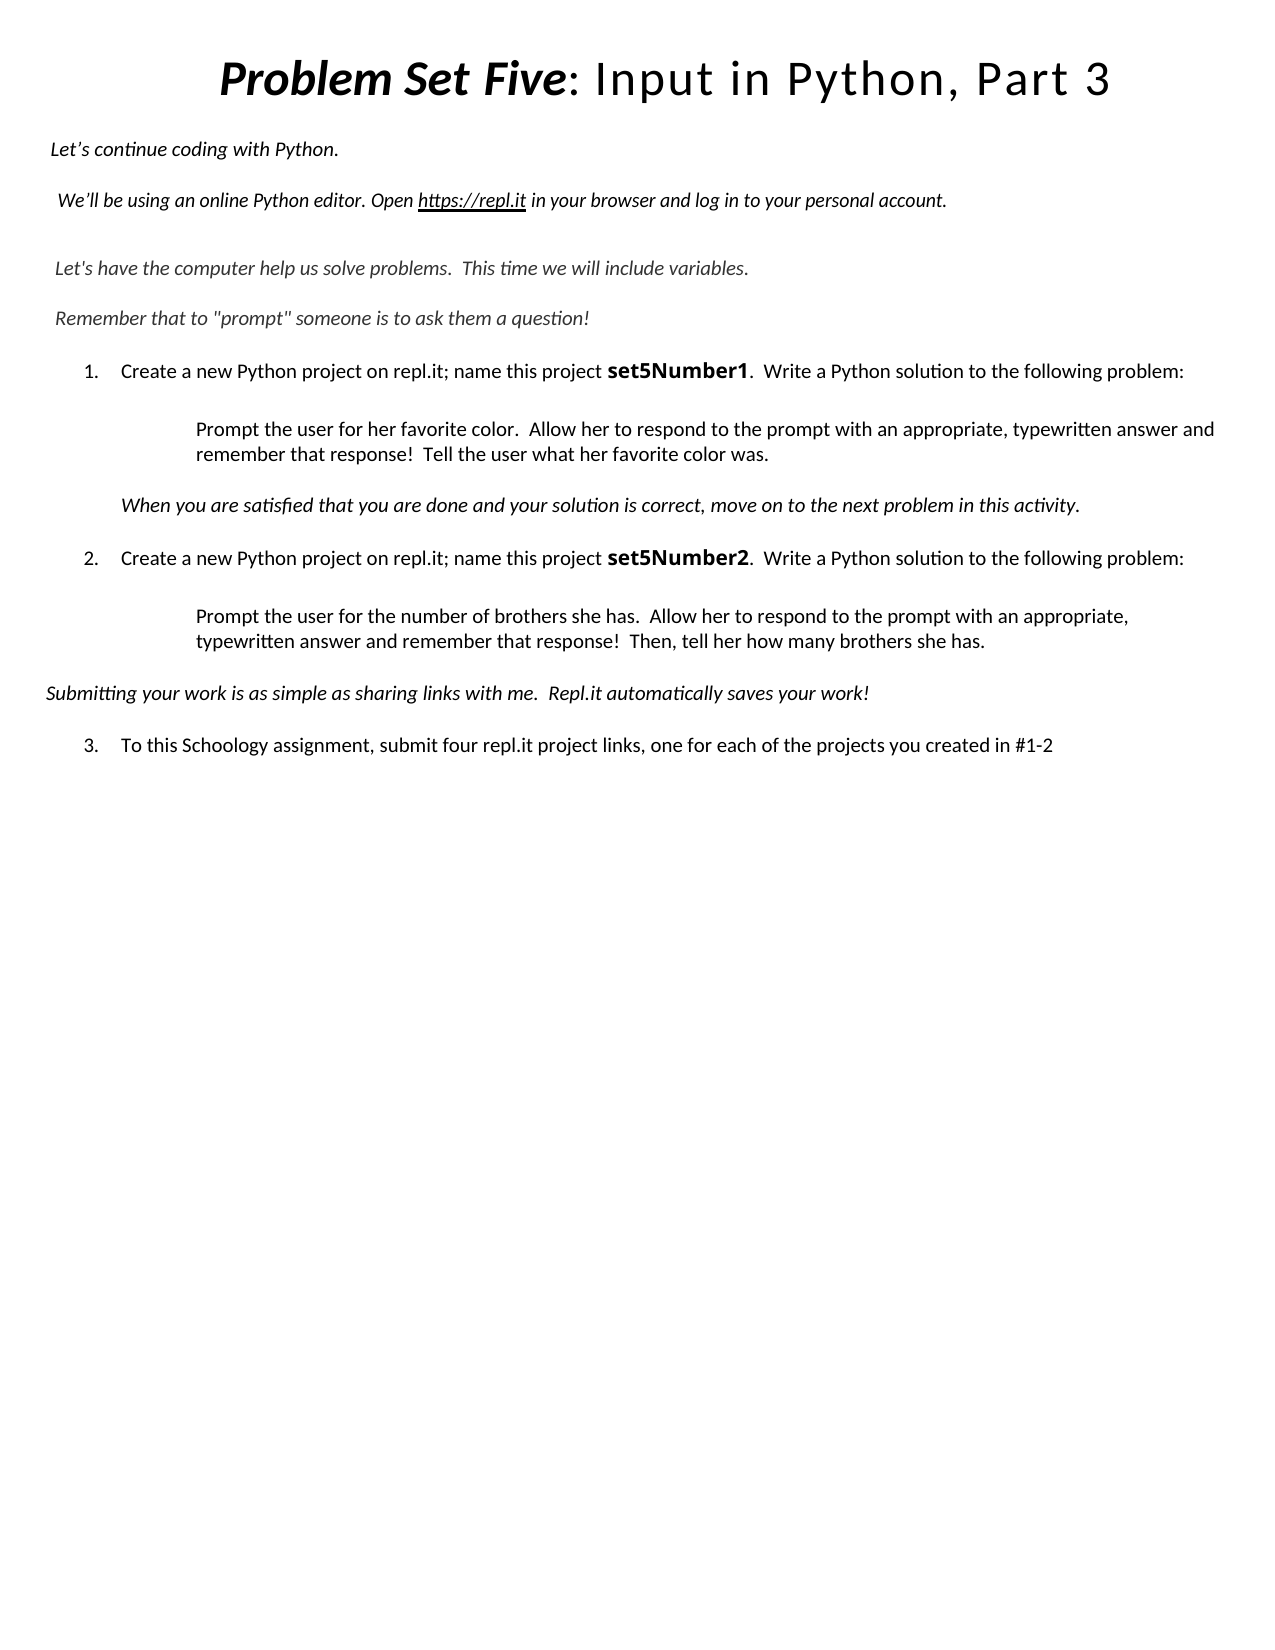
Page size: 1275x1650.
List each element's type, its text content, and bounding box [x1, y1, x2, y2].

text Let's have the computer help us solve problems. This time we will include variables. [46, 255, 1219, 280]
title Problem Set Five: Input in Python, Part 3 [111, 47, 1219, 108]
text We’ll be using an online Python editor. Open https://repl.it in your browser and log in to your personal account. [57, 187, 1219, 213]
list Create a new Python project on repl.it; name this project set5Number2. Write a Python solution to the following problem: [83, 543, 1219, 603]
text Let’s continue coding with Python. [46, 136, 1219, 162]
text Remember that to "prompt" someone is to ask them a question! [46, 306, 1219, 331]
text When you are satisfied that you are done and your solution is correct, move on to the next problem in this activity. [121, 492, 1219, 518]
list Prompt the user for her favorite color. Allow her to respond to the prompt with an appropriate, typewritten answer and remember that response! Tell the user what her favorite color was. [196, 416, 1219, 467]
list To this Schoology assignment, submit four repl.it project links, one for each of the projects you created in #1-2 [83, 732, 1219, 758]
text Submitting your work is as simple as sharing links with me. Repl.it automatically saves your work! [46, 680, 1219, 706]
list Prompt the user for the number of brothers she has. Allow her to respond to the prompt with an appropriate, typewritten answer and remember that response! Then, tell her how many brothers she has. [196, 603, 1219, 654]
list Create a new Python project on repl.it; name this project set5Number1. Write a Python solution to the following problem: [83, 356, 1219, 416]
